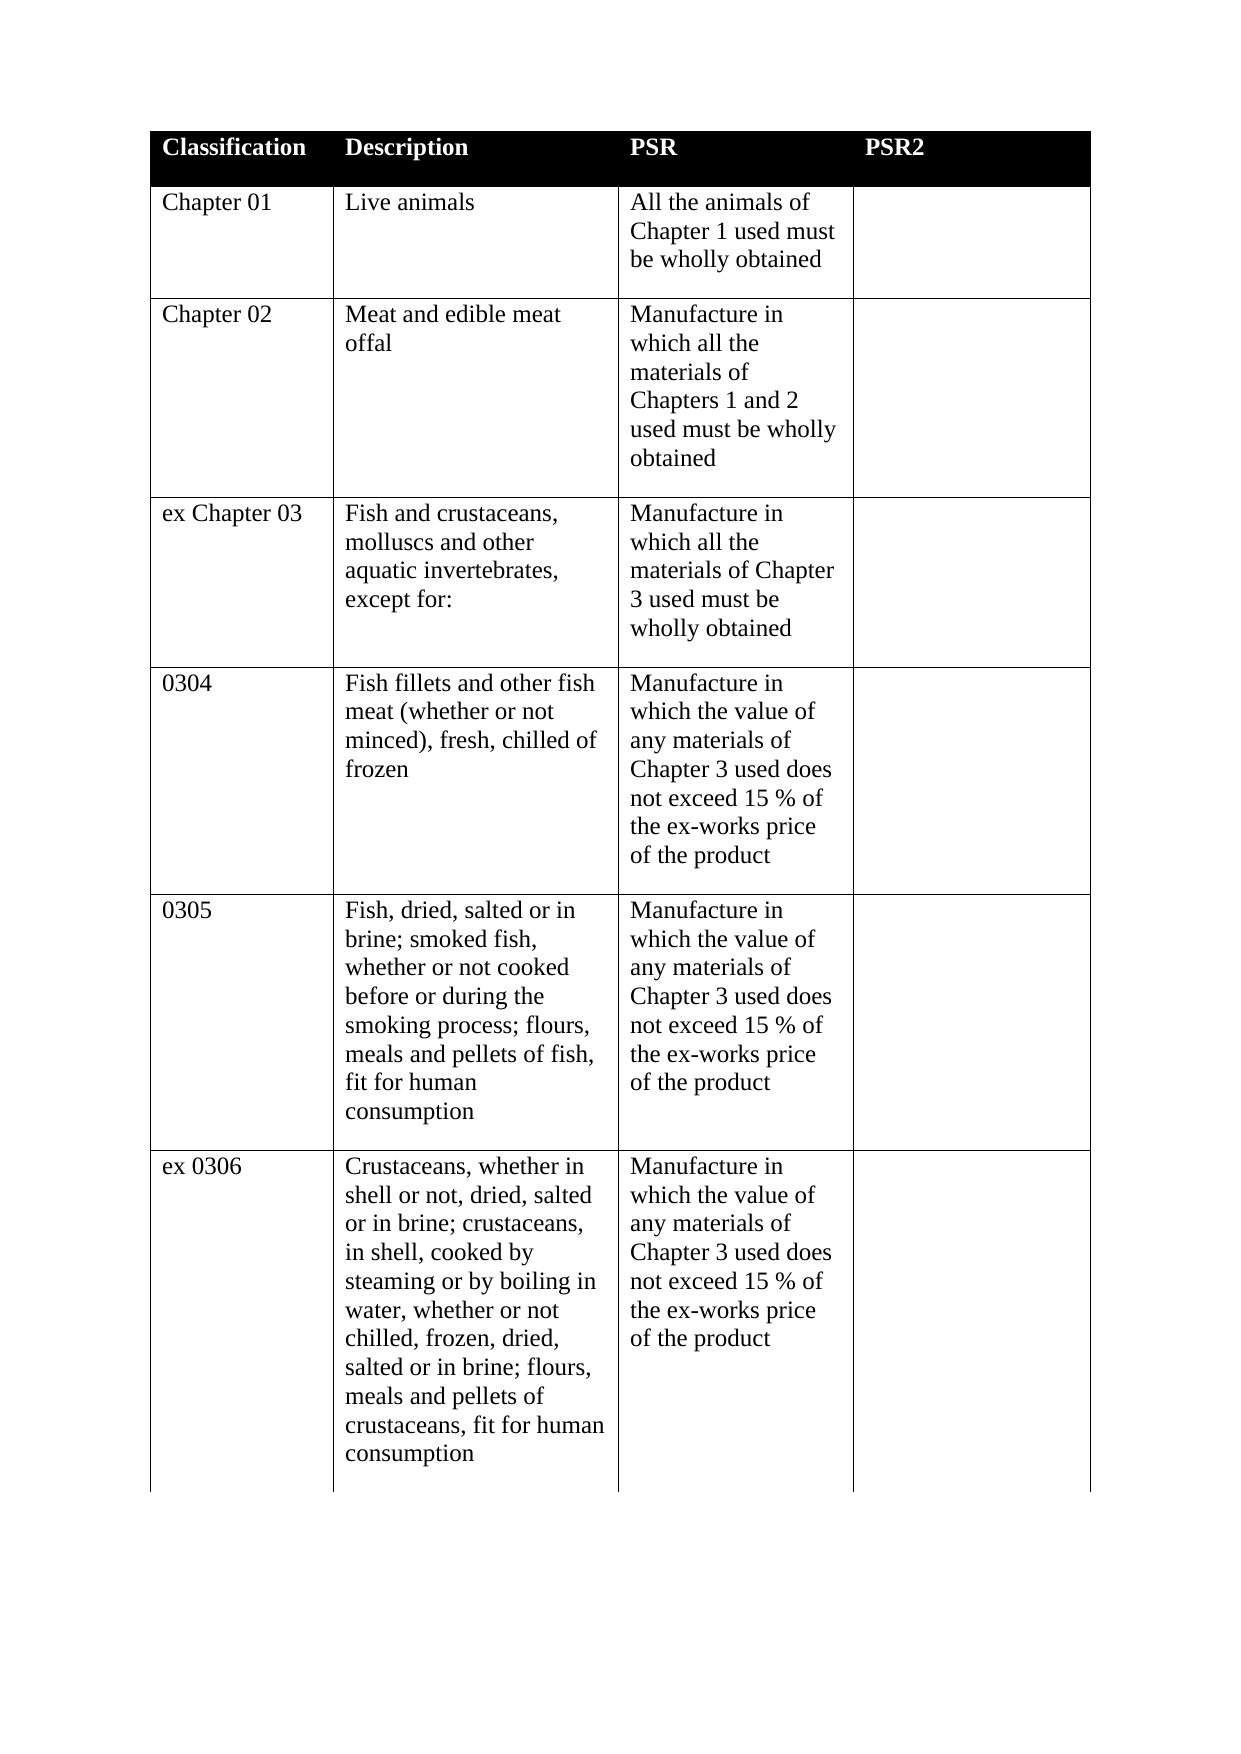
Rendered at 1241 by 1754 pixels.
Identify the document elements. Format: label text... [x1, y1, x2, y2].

table_cell Manufacture in which the value of any materials of Chapter 3 used does not exceed 15 % of the ex-works price of the product [619, 1151, 853, 1492]
table_cell 0305 [151, 895, 333, 1150]
table_cell ex 0306 [151, 1151, 333, 1492]
table_cell Fish fillets and other fish meat (whether or not minced), fresh, chilled of frozen [334, 668, 618, 894]
table_cell Fish and crustaceans, molluscs and other aquatic invertebrates, except for: [334, 498, 618, 667]
table_cell All the animals of Chapter 1 used must be wholly obtained [619, 187, 853, 298]
table_cell Meat and edible meat offal [334, 299, 618, 497]
table_cell Chapter 01 [151, 187, 333, 298]
table_cell [854, 668, 1090, 894]
table_cell [854, 895, 1090, 1150]
table_header Classification [151, 132, 333, 186]
table_cell Crustaceans, whether in shell or not, dried, salted or in brine; crustaceans, in shell, cooked by steaming or by boiling in water, whether or not chilled, frozen, dried, salted or in brine; flours, meals and pellets of crustaceans, fit for human consumption [334, 1151, 618, 1492]
table_cell 0304 [151, 668, 333, 894]
table_cell Manufacture in which the value of any materials of Chapter 3 used does not exceed 15 % of the ex-works price of the product [619, 895, 853, 1150]
table_cell Manufacture in which all the materials of Chapters 1 and 2 used must be wholly obtained [619, 299, 853, 497]
table_cell Live animals [334, 187, 618, 298]
table_cell Fish, dried, salted or in brine; smoked fish, whether or not cooked before or during the smoking process; flours, meals and pellets of fish, fit for human consumption [334, 895, 618, 1150]
table_cell [854, 1151, 1090, 1492]
table_header PSR [619, 132, 853, 186]
table_cell [854, 299, 1090, 497]
table_header Description [334, 132, 618, 186]
table_cell [854, 187, 1090, 298]
table_header PSR2 [854, 132, 1090, 186]
table_cell Chapter 02 [151, 299, 333, 497]
table_cell Manufacture in which the value of any materials of Chapter 3 used does not exceed 15 % of the ex-works price of the product [619, 668, 853, 894]
table_cell ex Chapter 03 [151, 498, 333, 667]
table_cell Manufacture in which all the materials of Chapter 3 used must be wholly obtained [619, 498, 853, 667]
table_cell [854, 498, 1090, 667]
